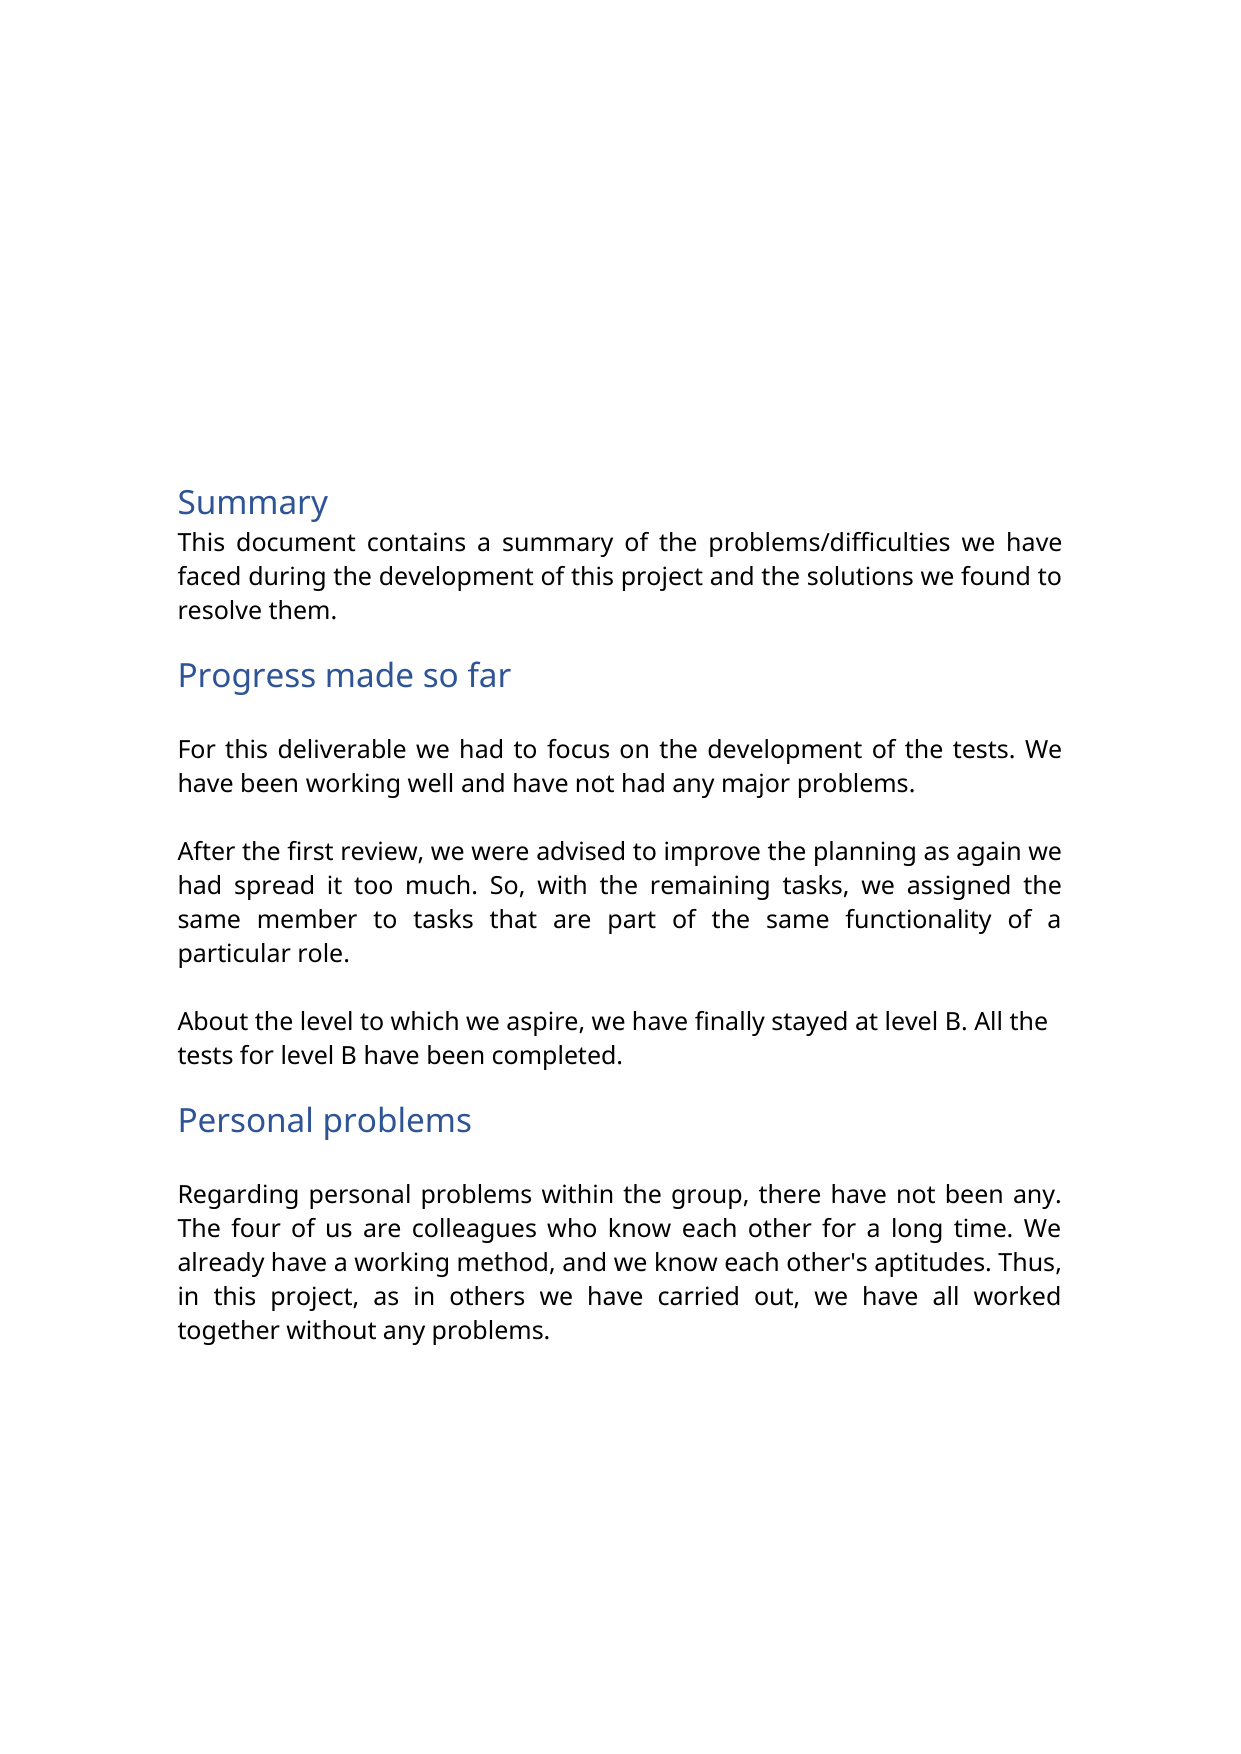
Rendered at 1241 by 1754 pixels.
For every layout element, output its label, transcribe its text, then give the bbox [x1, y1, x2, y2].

subtitle Personal problems [177, 1097, 1063, 1142]
text Regarding personal problems within the group, there have not been any. The four of us are colleagues who know each other for a long time. We already have a working method, and we know each other's aptitudes. Thus, in this project, as in others we have carried out, we have all worked together without any problems. [177, 1176, 1063, 1347]
text For this deliverable we had to focus on the development of the tests. We have been working well and have not had any major problems. [177, 731, 1063, 799]
subtitle Summary [177, 479, 1063, 524]
subtitle Progress made so far [177, 652, 1063, 697]
text About the level to which we aspire, we have finally stayed at level B. All the tests for level B have been completed. [177, 1004, 1063, 1072]
text After the first review, we were advised to improve the planning as again we had spread it too much. So, with the remaining tasks, we assigned the same member to tasks that are part of the same functionality of a particular role. [177, 833, 1063, 970]
text This document contains a summary of the problems/difficulties we have faced during the development of this project and the solutions we found to resolve them. [177, 524, 1063, 627]
